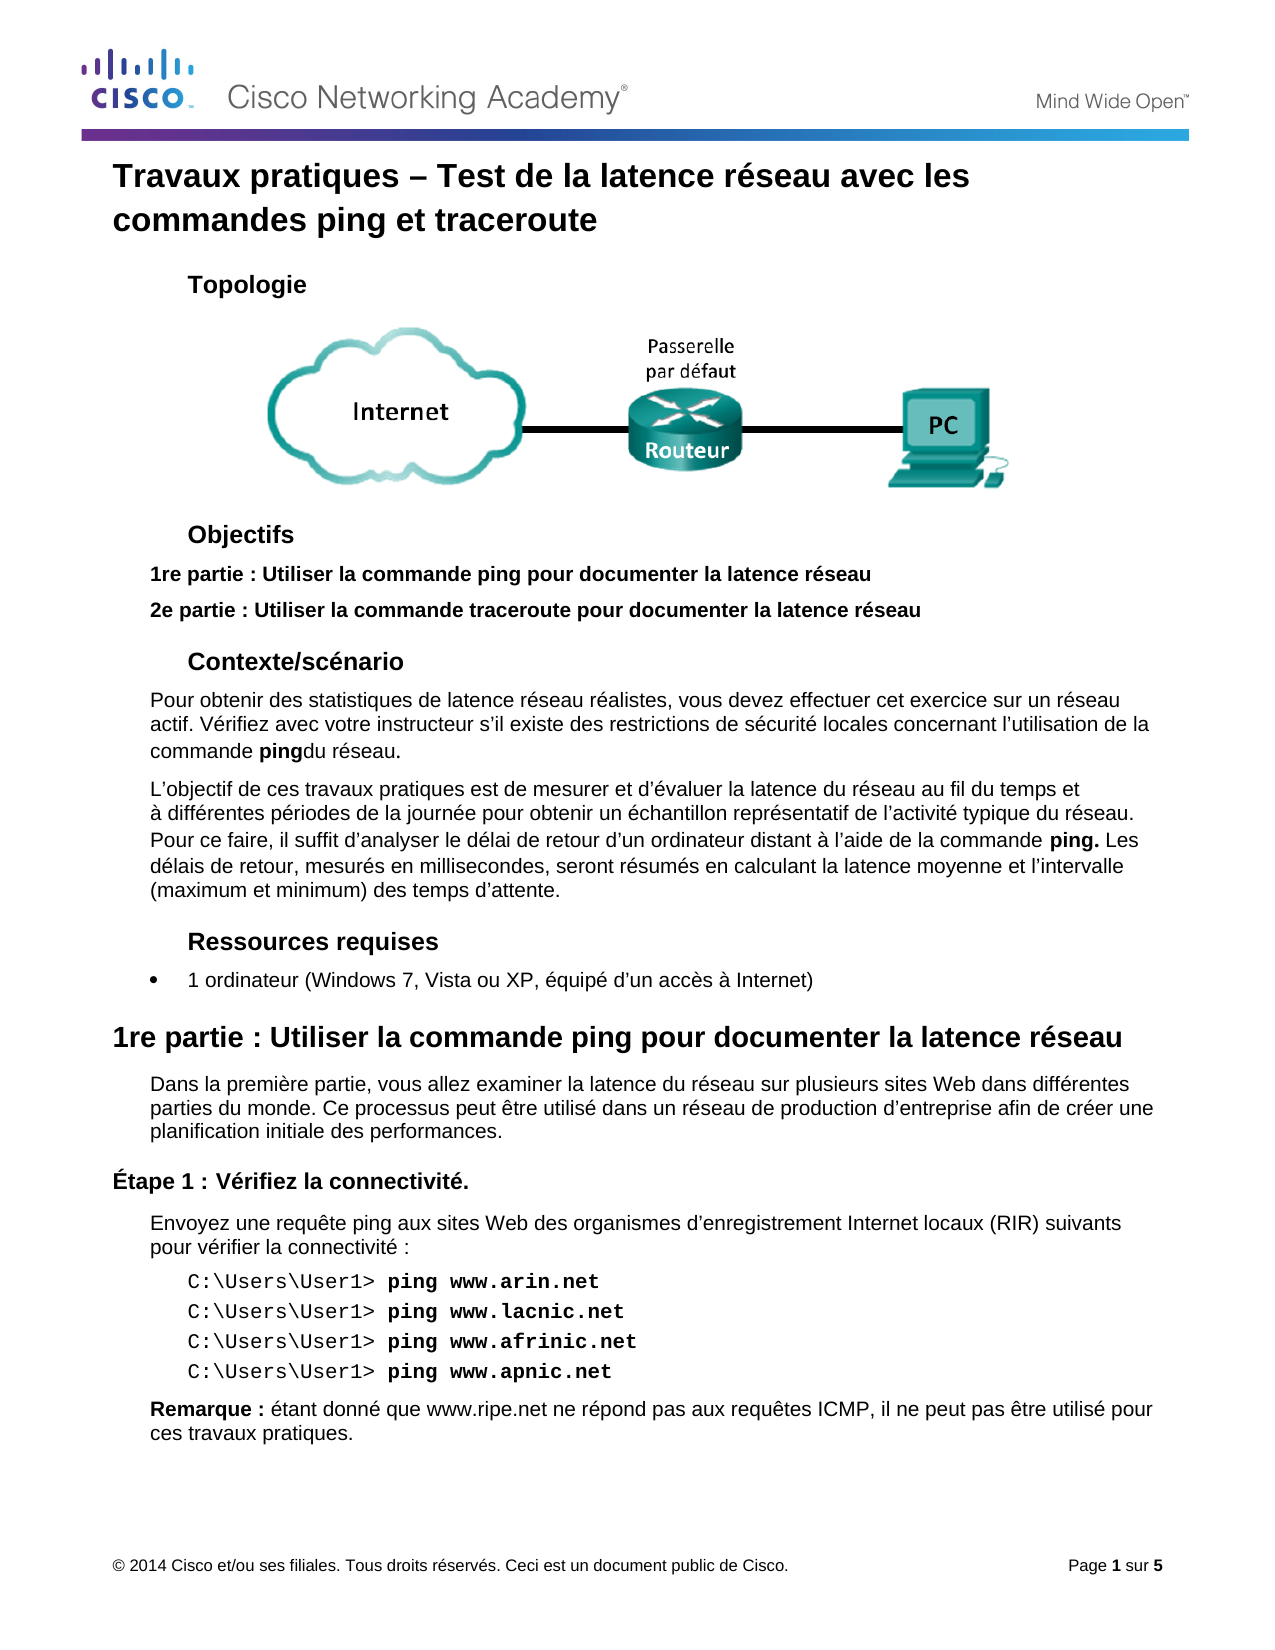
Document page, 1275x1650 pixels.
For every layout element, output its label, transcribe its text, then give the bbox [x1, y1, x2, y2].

list 1re partie : Utiliser la commande ping pour documenter la latence réseau [112, 1020, 1162, 1054]
text C:\Users\User1> ping www.lacnic.net [187, 1301, 1162, 1325]
text Vérifiez la connectivité. [112, 1168, 1162, 1194]
text C:\Users\User1> ping www.apnic.net [187, 1361, 1162, 1385]
title Travaux pratiques – Test de la latence réseau avec les commandes ping et traceroute [112, 156, 1162, 239]
text 2e partie : Utiliser la commande traceroute pour documenter la latence réseau [150, 598, 1162, 622]
text Remarque : étant donné que www.ripe.net ne répond pas aux requêtes ICMP, il ne peut pas être utilisé pour ces travaux pratiques. [150, 1397, 1162, 1445]
picture [4, 29, 1266, 141]
text Objectifs [112, 520, 1162, 549]
text C:\Users\User1> ping www.arin.net [187, 1271, 1162, 1295]
picture [262, 323, 1013, 492]
text L’objectif de ces travaux pratiques est de mesurer et d’évaluer la latence du réseau au fil du temps et à différentes périodes de la journée pour obtenir un échantillon représentatif de l’activité typique du réseau. Pour ce faire, il suffit d’analyser le délai de retour d’un ordinateur distant à l’aide de la commande ping. Les délais de retour, mesurés en millisecondes, seront résumés en calculant la latence moyenne et l’intervalle (maximum et minimum) des temps d’attente. [150, 777, 1162, 901]
text Dans la première partie, vous allez examiner la latence du réseau sur plusieurs sites Web dans différentes parties du monde. Ce processus peut être utilisé dans un réseau de production d’entreprise afin de créer une planification initiale des performances. [150, 1071, 1162, 1143]
text 1 ordinateur (Windows 7, Vista ou XP, équipé d’un accès à Internet) [150, 968, 1162, 992]
text Contexte/scénario [112, 647, 1162, 676]
text Pour obtenir des statistiques de latence réseau réalistes, vous devez effectuer cet exercice sur un réseau actif. Vérifiez avec votre instructeur s’il existe des restrictions de sécurité locales concernant l’utilisation de la commande pingdu réseau. [150, 688, 1162, 765]
text Ressources requises [112, 926, 1162, 955]
text 1re partie : Utiliser la commande ping pour documenter la latence réseau [150, 562, 1162, 586]
text Envoyez une requête ping aux sites Web des organismes d’enregistrement Internet locaux (RIR) suivants pour vérifier la connectivité : [150, 1211, 1162, 1259]
text Topologie [112, 269, 1162, 298]
text C:\Users\User1> ping www.afrinic.net [187, 1331, 1162, 1355]
